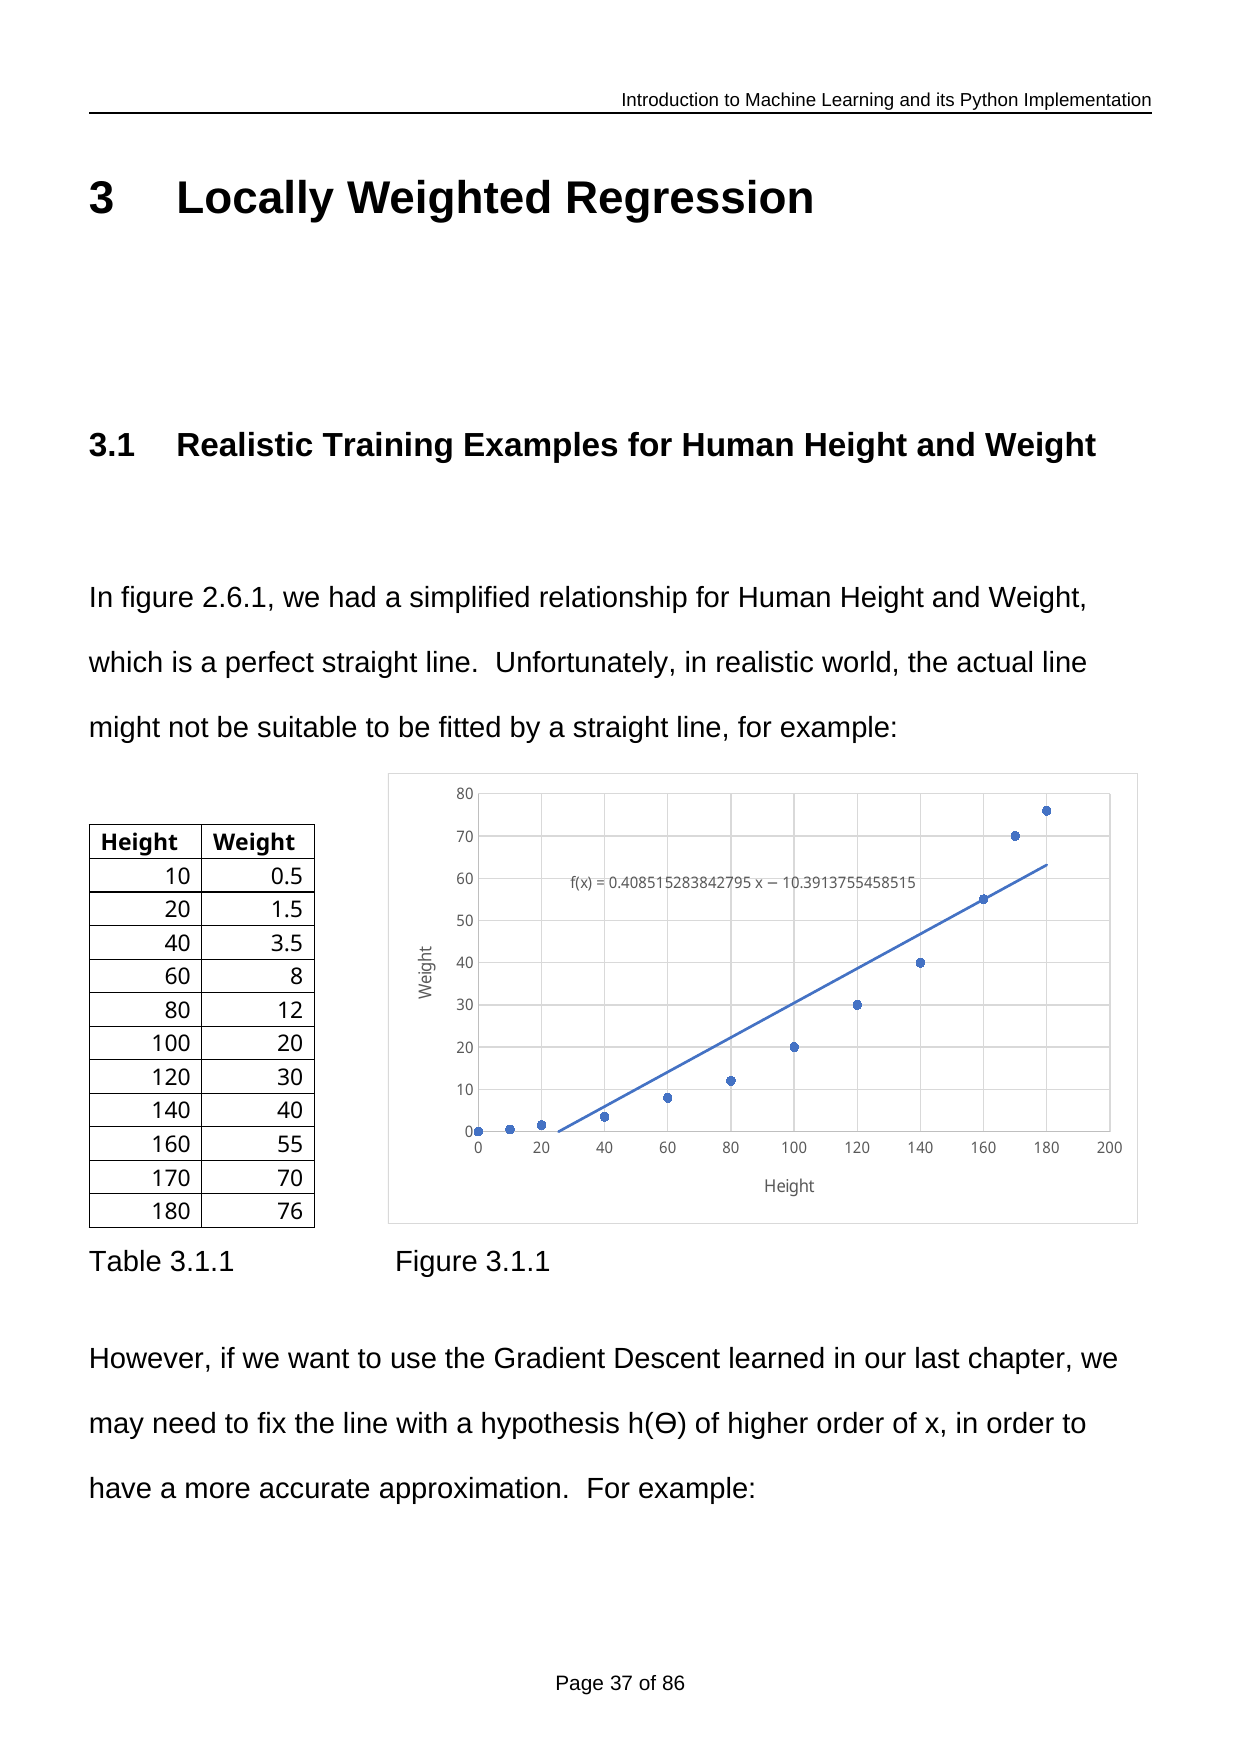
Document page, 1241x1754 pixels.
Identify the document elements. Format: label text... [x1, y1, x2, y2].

table_header Height [90, 825, 201, 858]
text Table 3.1.1 Figure 3.1.1 [89, 1228, 1152, 1293]
table_cell 140 [90, 1094, 201, 1126]
table_cell 30 [202, 1060, 314, 1093]
text However, if we want to use the Gradient Descent learned in our last chapter, we may need to fix the line with a hypothesis h(ϴ) of higher order of x, in order to have a more accurate approximation. For example: [89, 1325, 1152, 1520]
table_cell 80 [90, 993, 201, 1026]
table_cell 40 [202, 1094, 314, 1126]
table_cell 12 [202, 993, 314, 1026]
table_cell 70 [202, 1161, 314, 1193]
table_cell 60 [90, 960, 201, 992]
subtitle 3 Locally Weighted Regression [89, 165, 1152, 230]
table_cell 160 [90, 1127, 201, 1160]
table_cell 20 [202, 1027, 314, 1059]
table_cell 8 [202, 960, 314, 992]
subtitle 3.1 Realistic Training Examples for Human Height and Weight [89, 412, 1152, 477]
table_cell 120 [90, 1060, 201, 1093]
table_cell 180 [90, 1194, 201, 1227]
table_cell 3.5 [202, 926, 314, 958]
table_cell 55 [202, 1127, 314, 1160]
table_cell 1.5 [202, 893, 314, 925]
table_cell 20 [90, 893, 201, 925]
table_cell 10 [90, 859, 201, 891]
table_cell 40 [90, 926, 201, 958]
table_cell 76 [202, 1194, 314, 1227]
table_cell 170 [90, 1161, 201, 1193]
text In figure 2.6.1, we had a simplified relationship for Human Height and Weight, which is a perfect straight line. Unfortunately, in realistic world, the actual line might not be suitable to be fitted by a straight line, for example: [89, 564, 1152, 759]
table_cell 100 [90, 1027, 201, 1059]
table_header Weight [202, 825, 314, 858]
table_cell 0.5 [202, 859, 314, 891]
